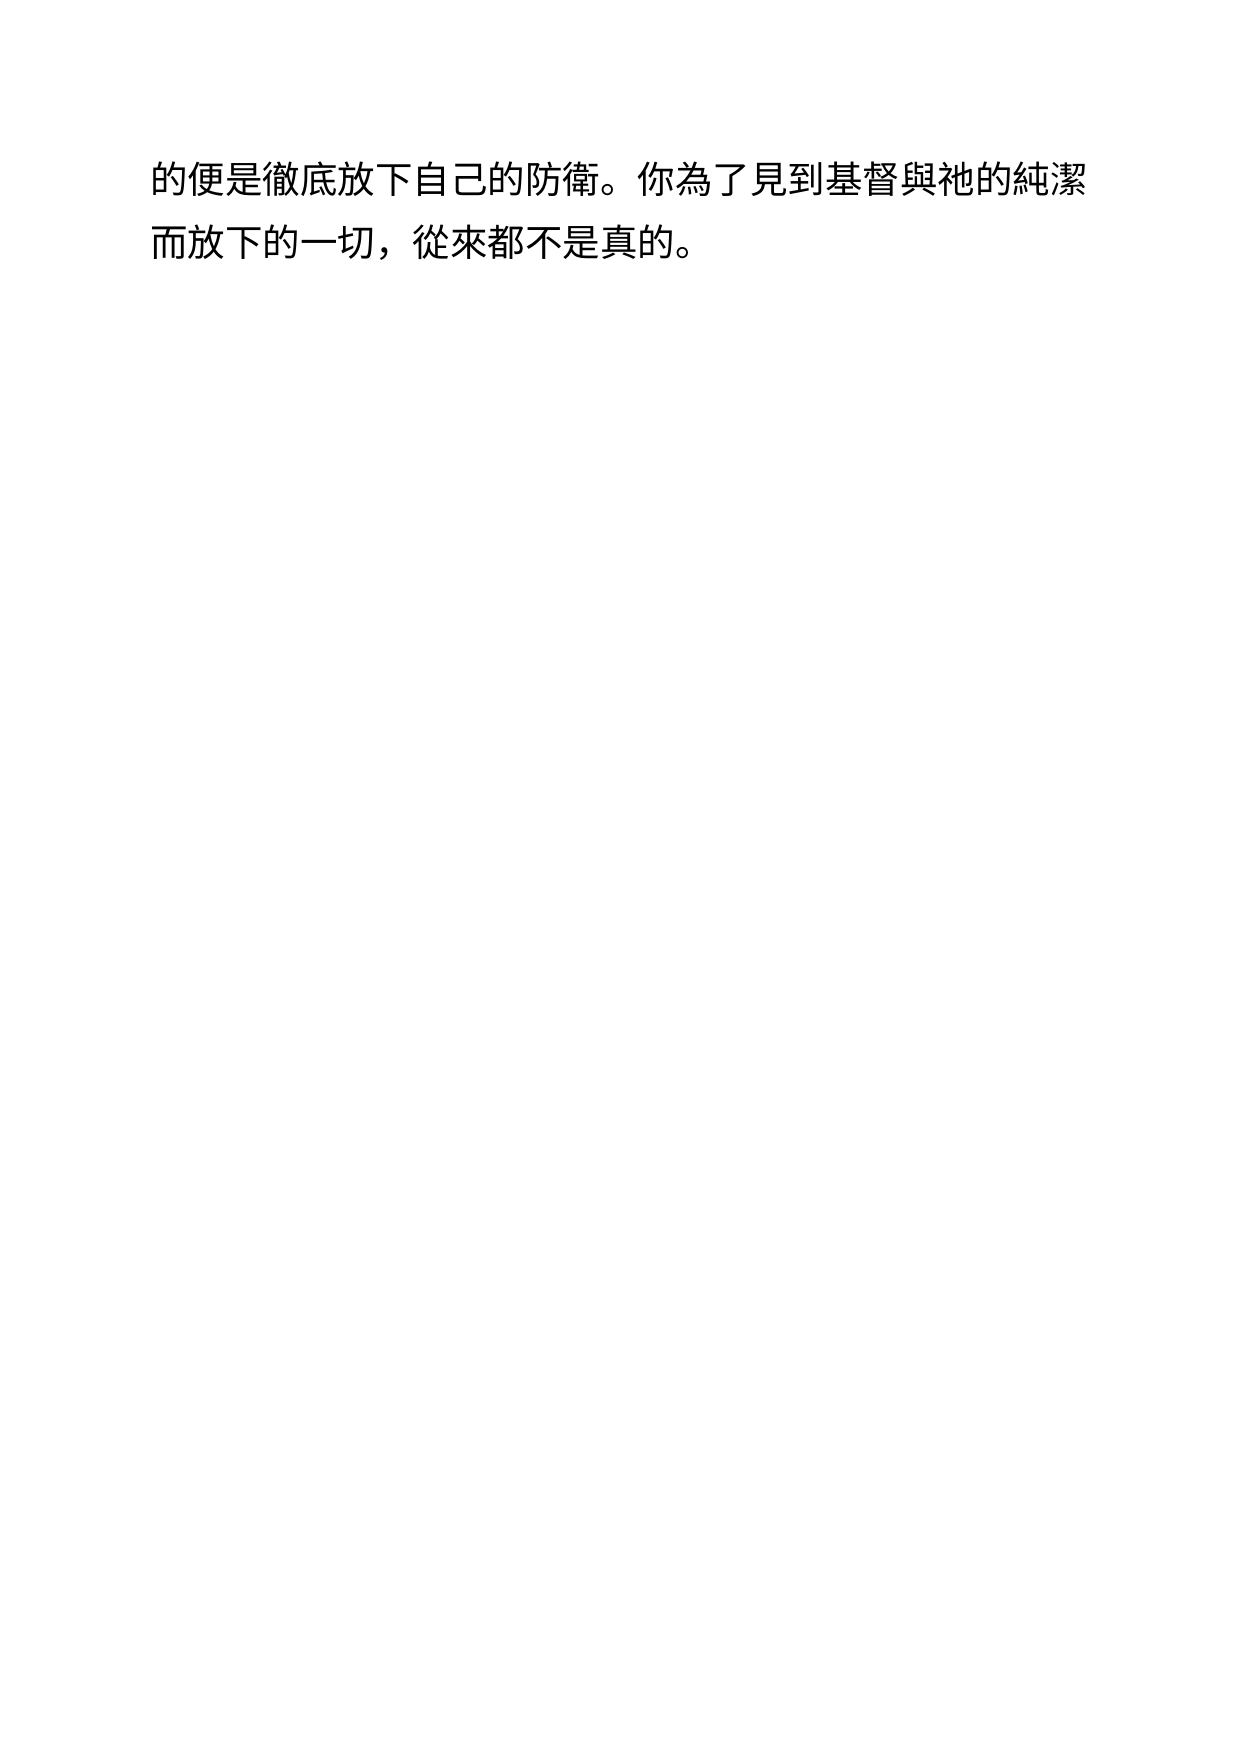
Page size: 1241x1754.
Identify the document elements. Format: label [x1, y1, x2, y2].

text [150, 150, 1090, 267]
